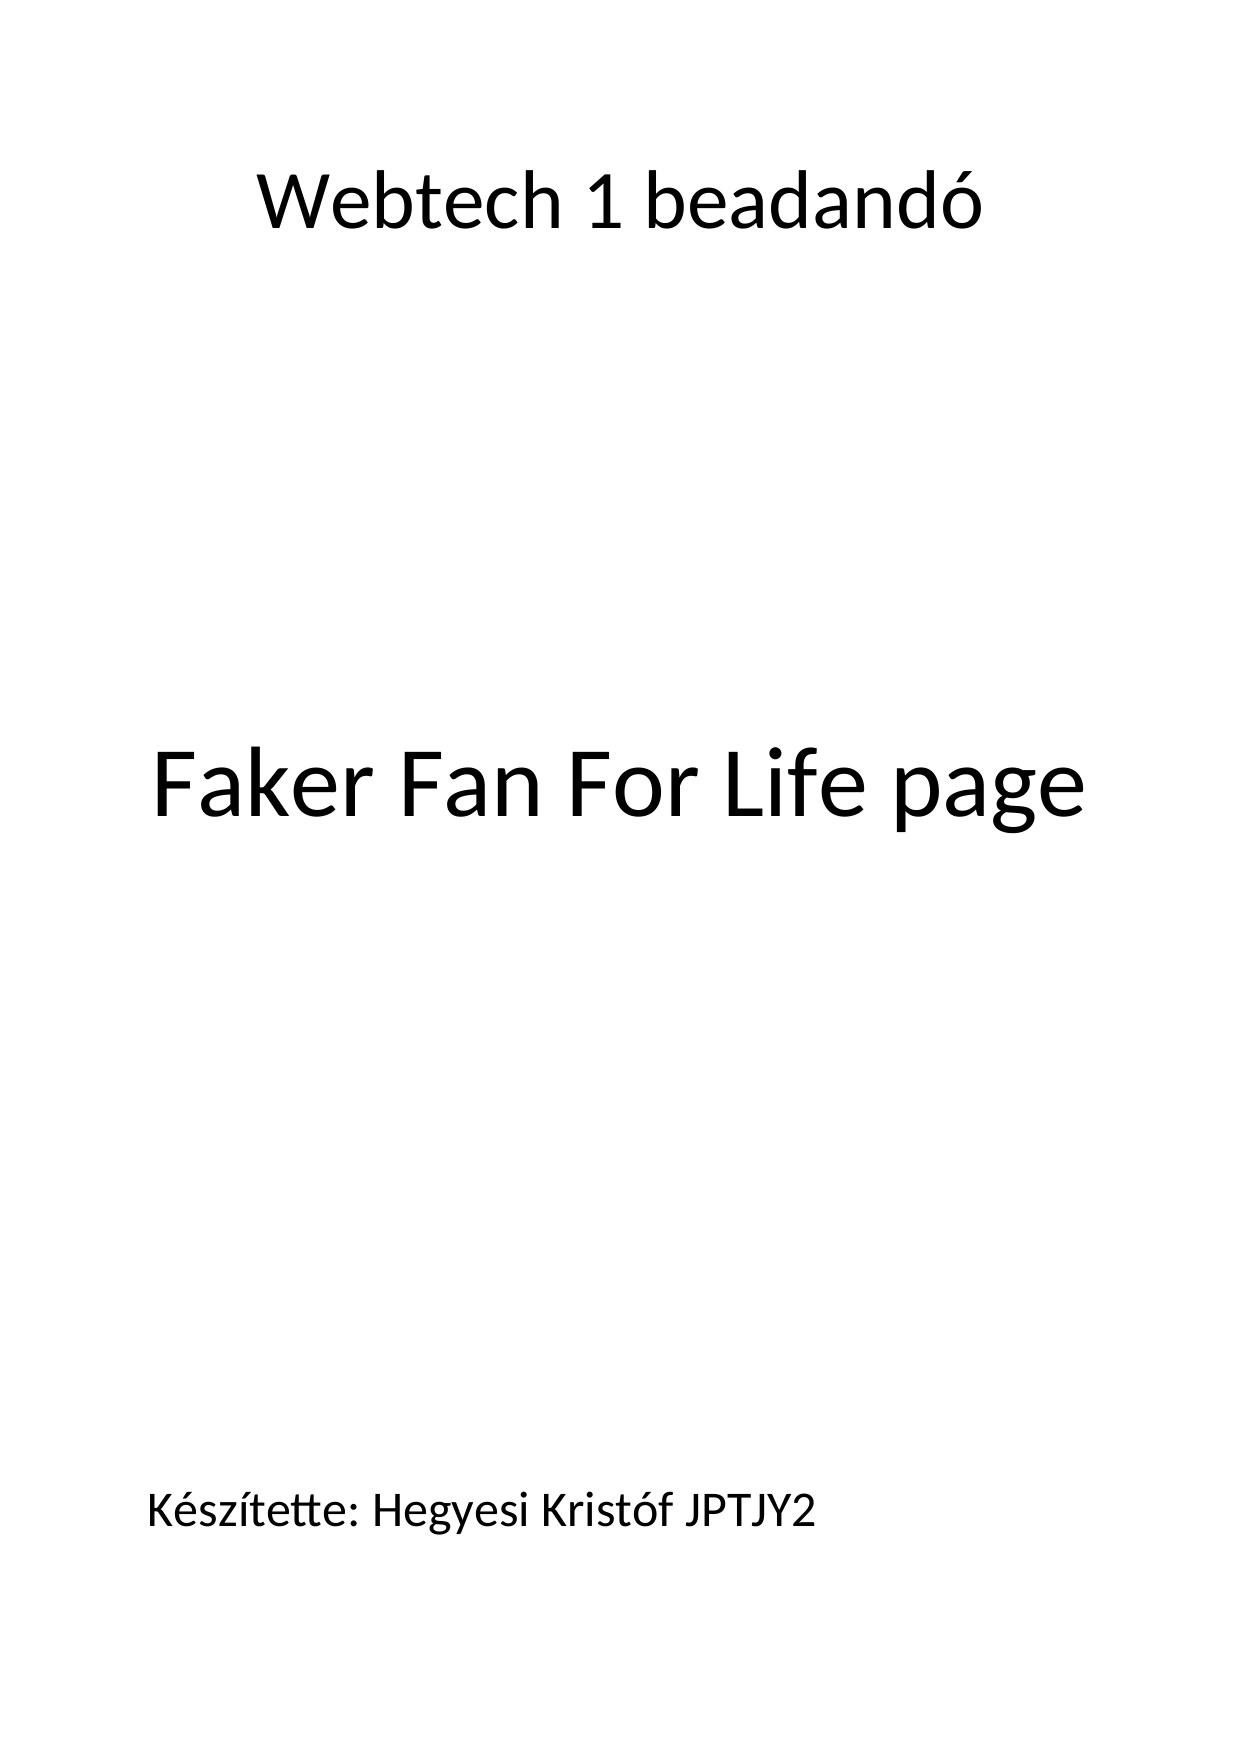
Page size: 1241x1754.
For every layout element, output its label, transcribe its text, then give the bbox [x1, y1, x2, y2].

text Készítette: Hegyesi Kristóf JPTJY2 [148, 1478, 1093, 1539]
text Faker Fan For Life page [148, 719, 1093, 842]
text Webtech 1 beadandó [148, 148, 1093, 249]
